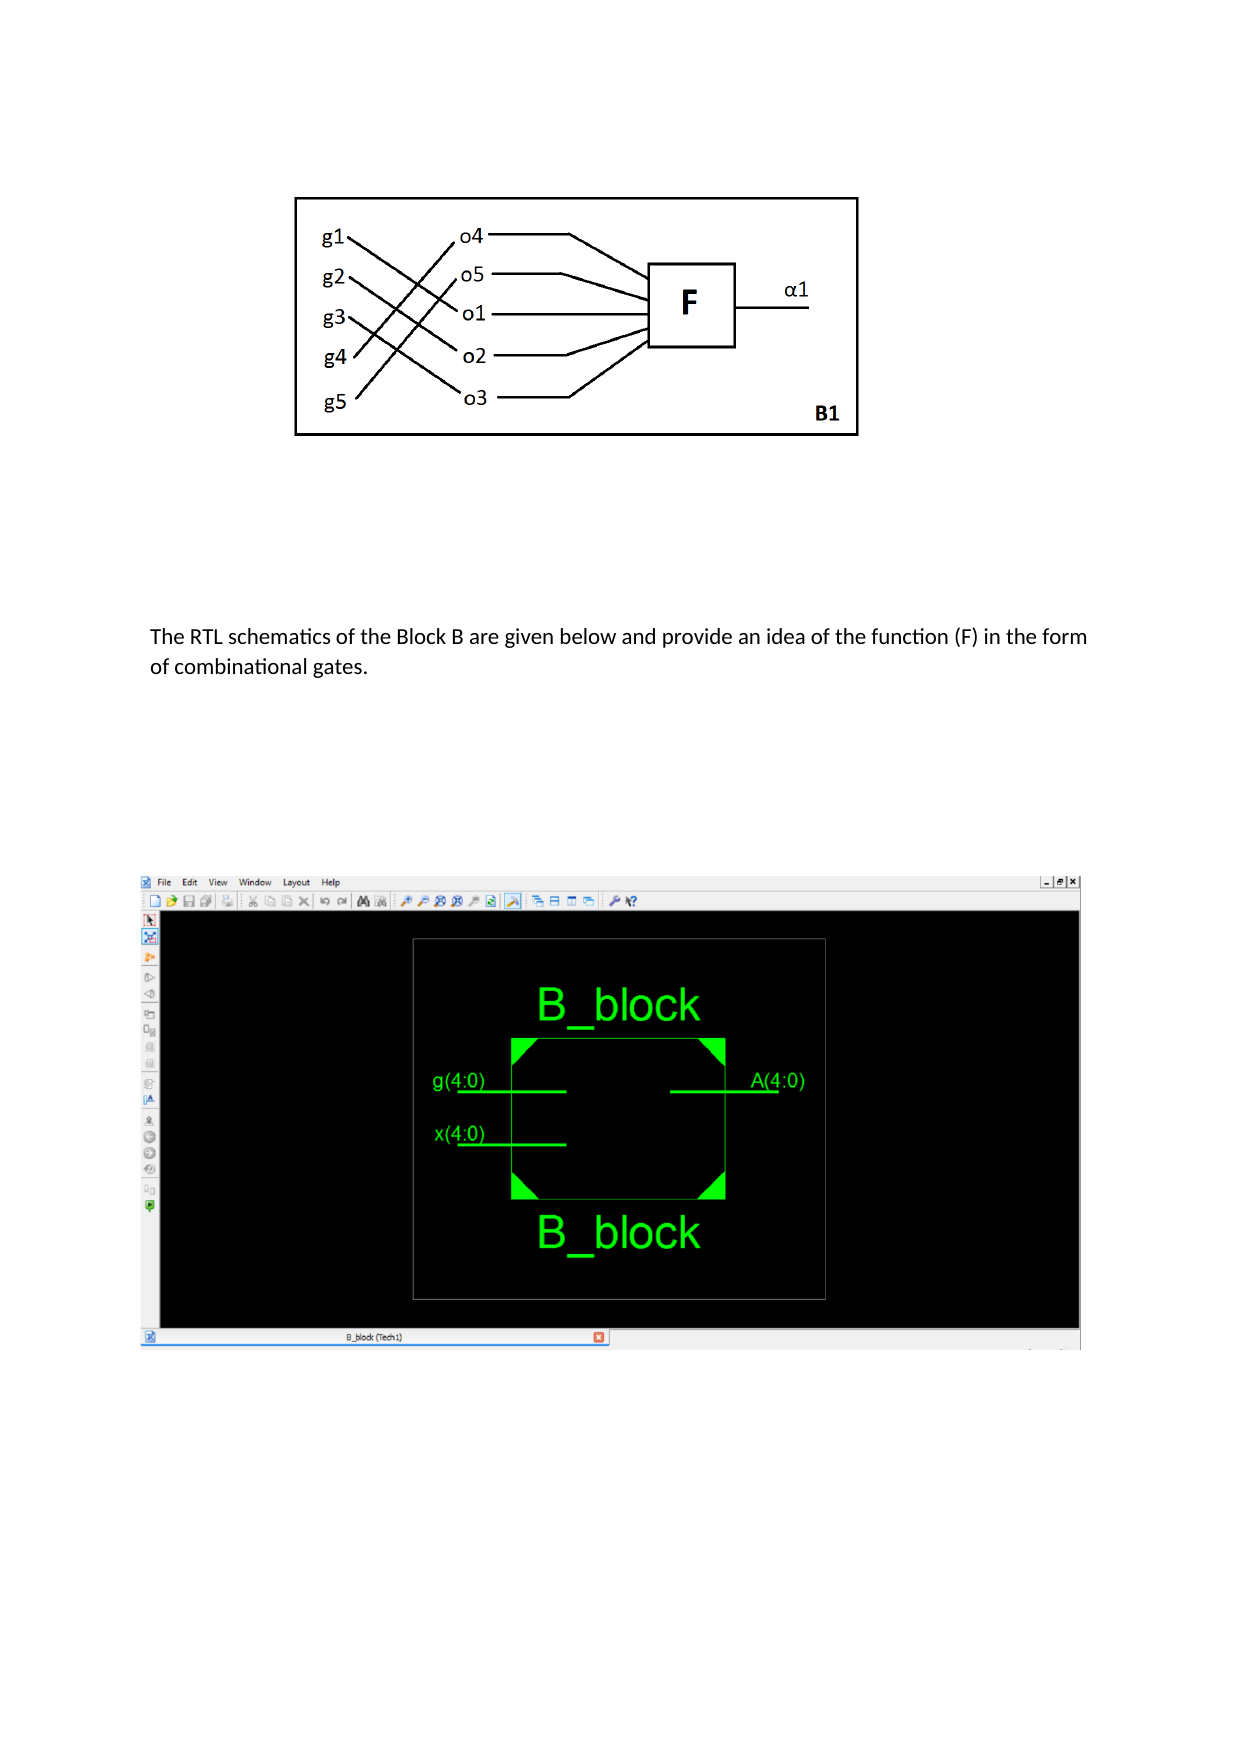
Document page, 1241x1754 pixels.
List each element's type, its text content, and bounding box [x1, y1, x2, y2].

picture [140, 876, 1081, 1350]
text The RTL schematics of the Block B are given below and provide an idea of the function (F) in the form of combinational gates. [150, 622, 1090, 680]
picture [150, 150, 946, 557]
